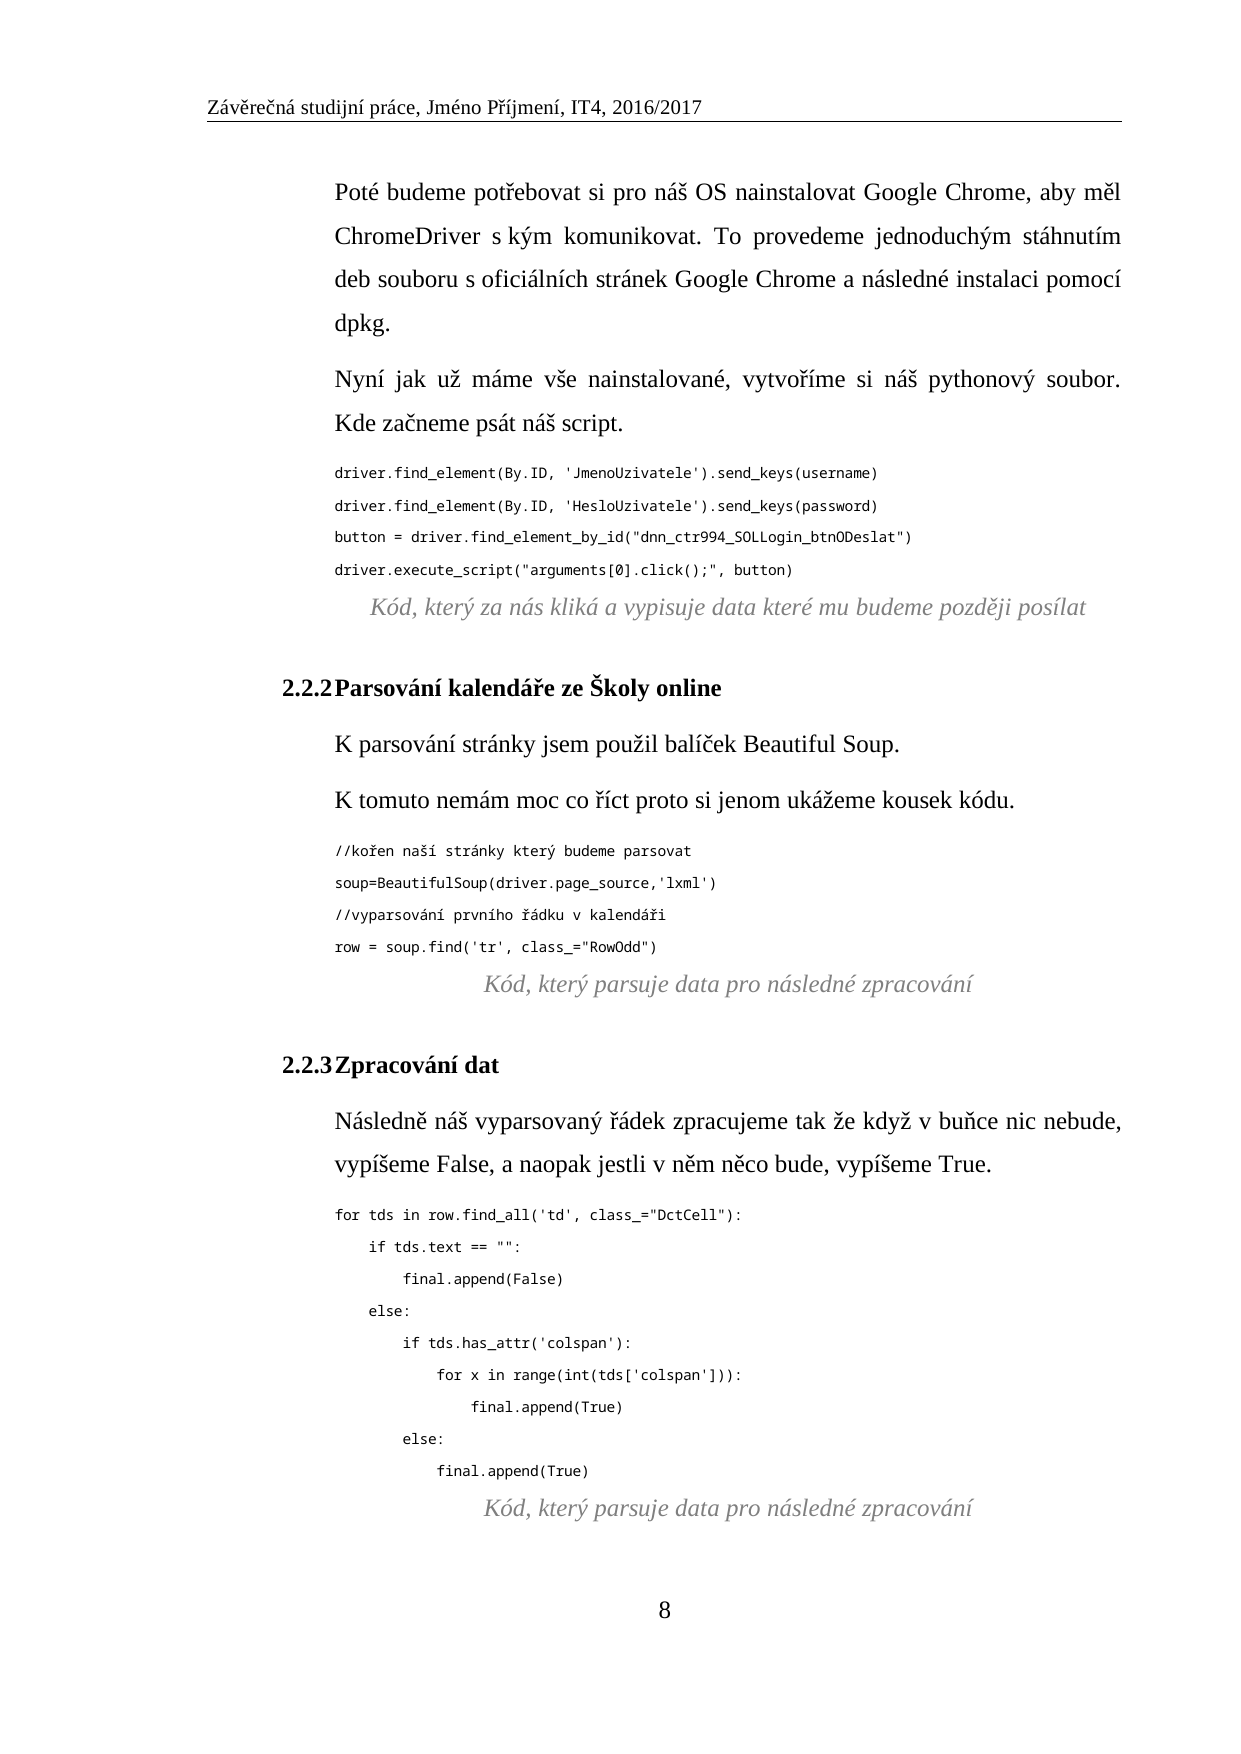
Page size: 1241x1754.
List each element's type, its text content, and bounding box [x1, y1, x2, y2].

text if tds.text == "": [334, 1237, 1122, 1257]
text Kód, který parsuje data pro následné zpracování [334, 1493, 1122, 1522]
text K parsování stránky jsem použil balíček Beautiful Soup. [334, 728, 1122, 757]
text button = driver.find_element_by_id("dnn_ctr994_SOLLogin_btnODeslat") [334, 527, 1122, 547]
text //kořen naší stránky který budeme parsovat [334, 841, 1122, 860]
text else: [334, 1429, 1122, 1448]
text Kód, který parsuje data pro následné zpracování [334, 968, 1122, 997]
text driver.find_element(By.ID, 'JmenoUzivatele').send_keys(username) [334, 463, 1122, 483]
text final.append(True) [334, 1397, 1122, 1416]
subtitle Parsování kalendáře ze Školy online [282, 672, 1122, 701]
text //vyparsování prvního řádku v kalendáři [334, 904, 1122, 924]
text soup=BeautifulSoup(driver.page_source,'lxml') [334, 872, 1122, 892]
text if tds.has_attr('colspan'): [334, 1333, 1122, 1352]
text Následně náš vyparsovaný řádek zpracujeme tak že když v buňce nic nebude, vypíšeme False, a naopak jestli v něm něco bude, vypíšeme True. [334, 1106, 1122, 1178]
text K tomuto nemám moc co říct proto si jenom ukážeme kousek kódu. [334, 784, 1122, 813]
text else: [334, 1301, 1122, 1321]
text final.append(False) [334, 1269, 1122, 1288]
text for x in range(int(tds['colspan'])): [334, 1365, 1122, 1384]
subtitle Zpracování dat [282, 1049, 1122, 1078]
text driver.execute_script("arguments[0].click();", button) [334, 559, 1122, 579]
text Kód, který za nás kliká a vypisuje data které mu budeme později posílat [334, 591, 1122, 620]
text Poté budeme potřebovat si pro náš OS nainstalovat Google Chrome, aby měl ChromeDriver s kým komunikovat. To provedeme jednoduchým stáhnutím deb souboru s oficiálních stránek Google Chrome a následné instalaci pomocí dpkg. [334, 177, 1122, 337]
text final.append(True) [334, 1461, 1122, 1480]
text for tds in row.find_all('td', class_="DctCell"): [334, 1205, 1122, 1224]
text driver.find_element(By.ID, 'HesloUzivatele').send_keys(password) [334, 495, 1122, 515]
text Nyní jak už máme vše nainstalované, vytvoříme si náš pythonový soubor. Kde začneme psát náš script. [334, 364, 1122, 436]
text row = soup.find('tr', class_="RowOdd") [334, 936, 1122, 956]
